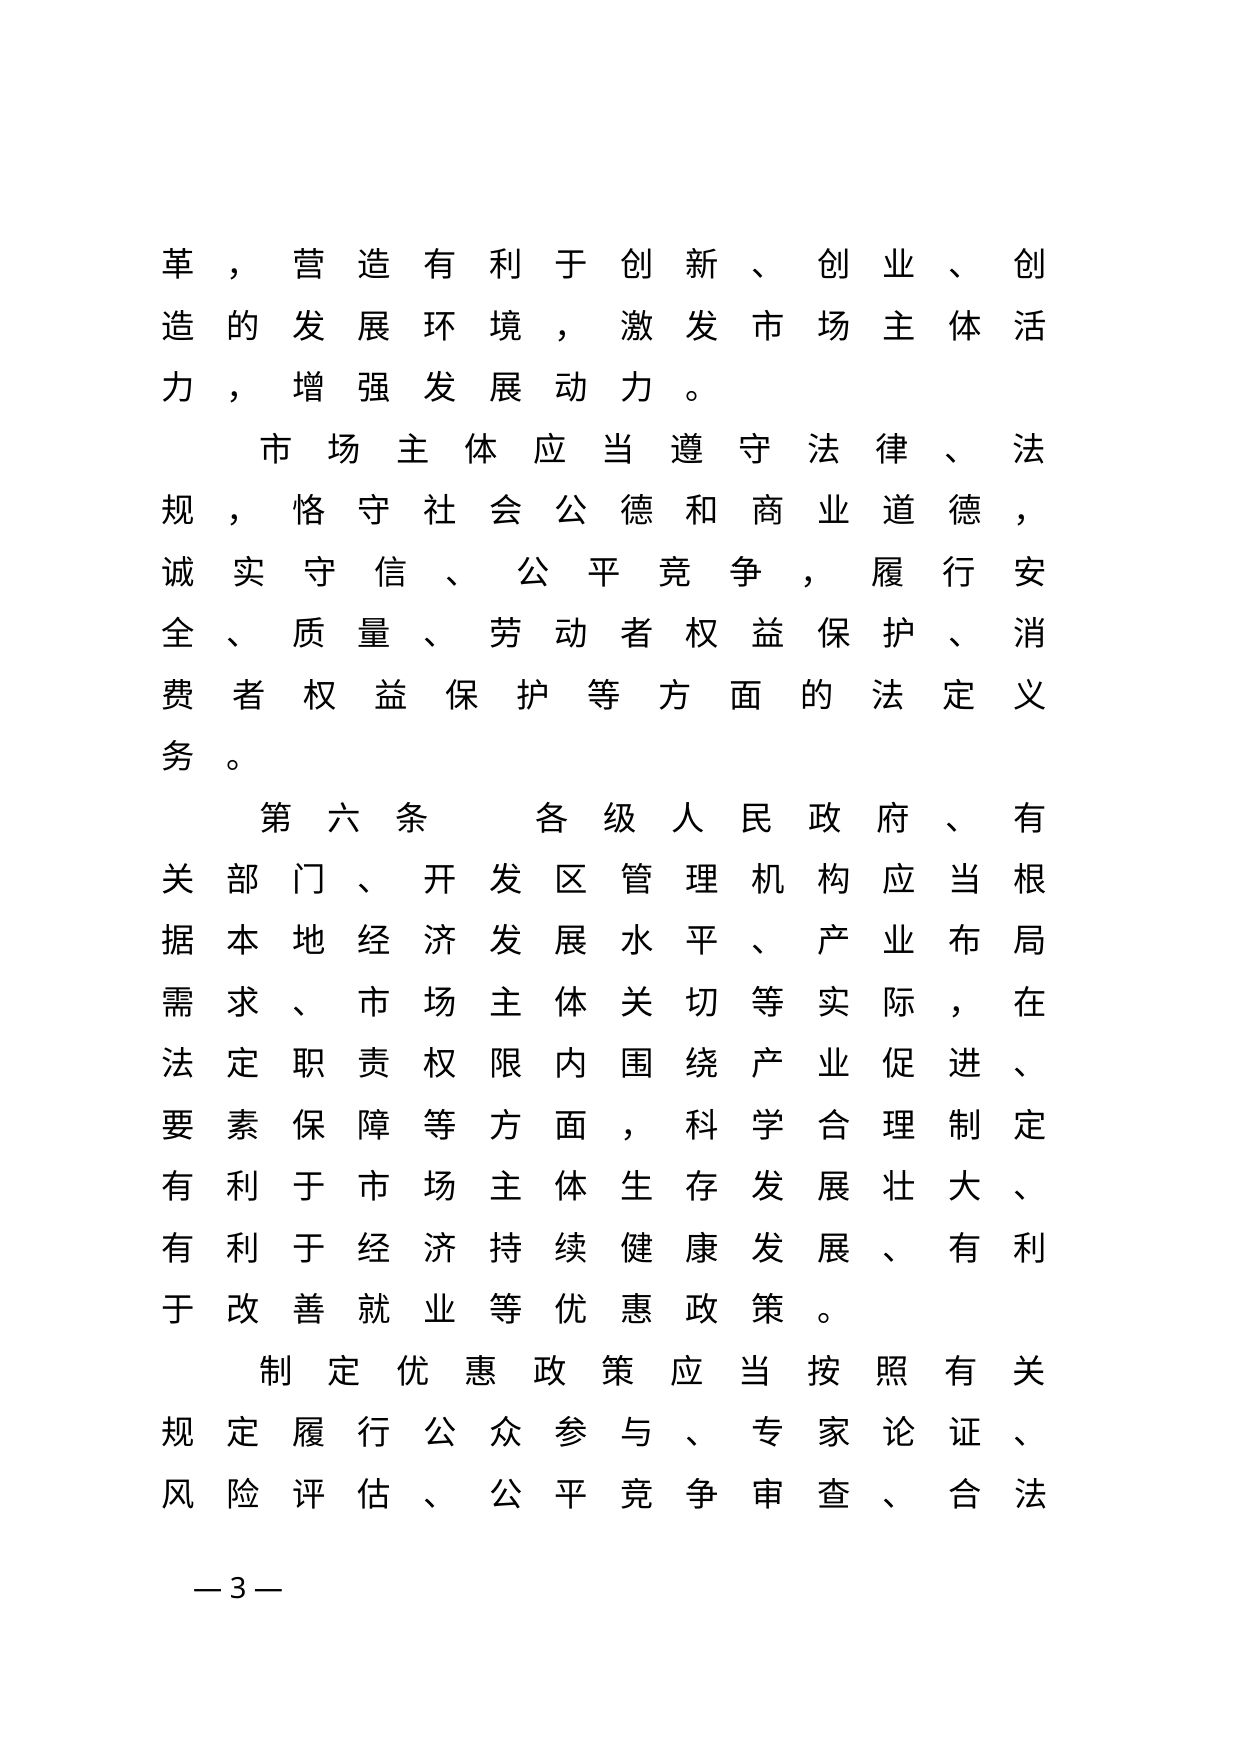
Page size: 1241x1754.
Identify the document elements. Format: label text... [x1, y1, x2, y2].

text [161, 1338, 1079, 1522]
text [161, 232, 1079, 416]
text 市场主体应当遵守法律、法规，恪守社会公德和商业道德，诚实守信、公平竞争，履行安全、质量、劳动者权益保护、消费者权益保护等方面的法定义务。 [161, 416, 1079, 785]
text 第六条 各级人民政府、有关部门、开发区管理机构应当根据本地经济发展水平、产业布局需求、市场主体关切等实际，在法定职责权限内围绕产业促进、要素保障等方面，科学合理制定有利于市场主体生存发展壮大、有利于经济持续健康发展、有利于改善就业等优惠政策。 [161, 785, 1079, 1338]
